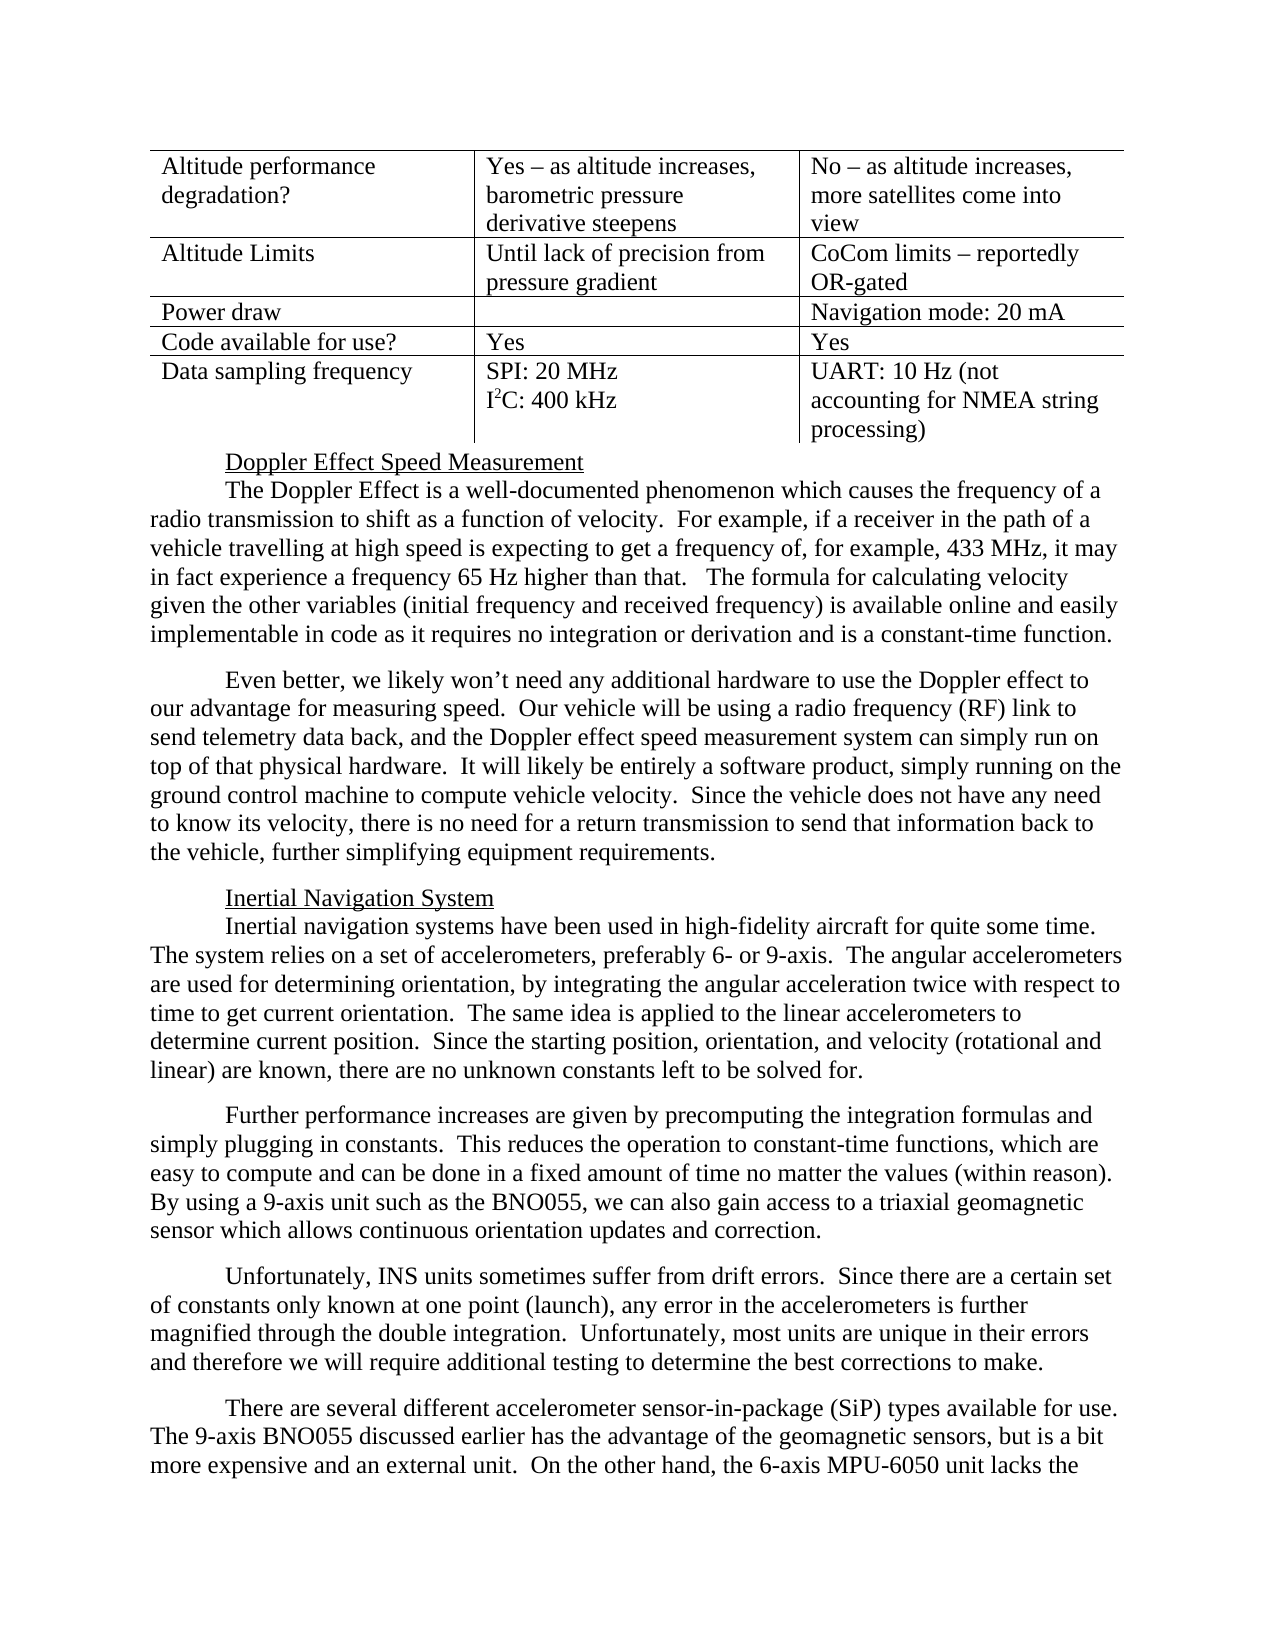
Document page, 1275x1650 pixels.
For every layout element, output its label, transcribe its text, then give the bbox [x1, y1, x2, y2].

table_cell [475, 297, 799, 326]
table_cell Altitude performance degradation? [150, 151, 474, 237]
table_cell CoCom limits – reportedly OR-gated [800, 238, 1124, 296]
text The Doppler Effect is a well-documented phenomenon which causes the frequency of a radio transmission to shift as a function of velocity. For example, if a receiver in the path of a vehicle travelling at high speed is expecting to get a frequency of, for example, 433 MHz, it may in fact experience a frequency 65 Hz higher than that. The formula for calculating velocity given the other variables (initial frequency and received frequency) is available online and easily implementable in code as it requires no integration or derivation and is a constant-time function. [150, 476, 1125, 648]
table_cell No – as altitude increases, more satellites come into view [800, 151, 1124, 237]
table_cell Until lack of precision from pressure gradient [475, 238, 799, 296]
table_cell UART: 10 Hz (not accounting for NMEA string processing) [800, 356, 1124, 443]
table_cell SPI: 20 MHz I2C: 400 kHz [475, 356, 799, 443]
table_cell Code available for use? [150, 327, 474, 355]
table_cell Yes [800, 327, 1124, 355]
text Inertial navigation systems have been used in high-fidelity aircraft for quite some time. The system relies on a set of accelerometers, preferably 6- or 9-axis. The angular accelerometers are used for determining orientation, by integrating the angular acceleration twice with respect to time to get current orientation. The same idea is applied to the linear accelerometers to determine current position. Since the starting position, orientation, and velocity (rotational and linear) are known, there are no unknown constants left to be solved for. [150, 911, 1125, 1084]
table_cell Altitude Limits [150, 238, 474, 296]
subtitle Inertial Navigation System [150, 883, 1125, 911]
text Even better, we likely won’t need any additional hardware to use the Doppler effect to our advantage for measuring speed. Our vehicle will be using a radio frequency (RF) link to send telemetry data back, and the Doppler effect speed measurement system can simply run on top of that physical hardware. It will likely be entirely a software product, simply running on the ground control machine to compute vehicle velocity. Since the vehicle does not have any need to know its velocity, there is no need for a return transmission to send that information back to the vehicle, further simplifying equipment requirements. [150, 665, 1125, 866]
table_cell Power draw [150, 297, 474, 326]
table_cell Yes – as altitude increases, barometric pressure derivative steepens [475, 151, 799, 237]
text Unfortunately, INS units sometimes suffer from drift errors. Since there are a certain set of constants only known at one point (launch), any error in the accelerometers is further magnified through the double integration. Unfortunately, most units are unique in their errors and therefore we will require additional testing to determine the best corrections to make. [150, 1261, 1125, 1376]
text Further performance increases are given by precomputing the integration formulas and simply plugging in constants. This reduces the operation to constant-time functions, which are easy to compute and can be done in a fixed amount of time no matter the values (within reason). By using a 9-axis unit such as the BNO055, we can also gain access to a triaxial geomagnetic sensor which allows continuous orientation updates and correction. [150, 1101, 1125, 1244]
table_cell Navigation mode: 20 mA [800, 297, 1124, 326]
subtitle Doppler Effect Speed Measurement [150, 447, 1125, 476]
table_cell Yes [475, 327, 799, 355]
table_cell Data sampling frequency [150, 356, 474, 443]
